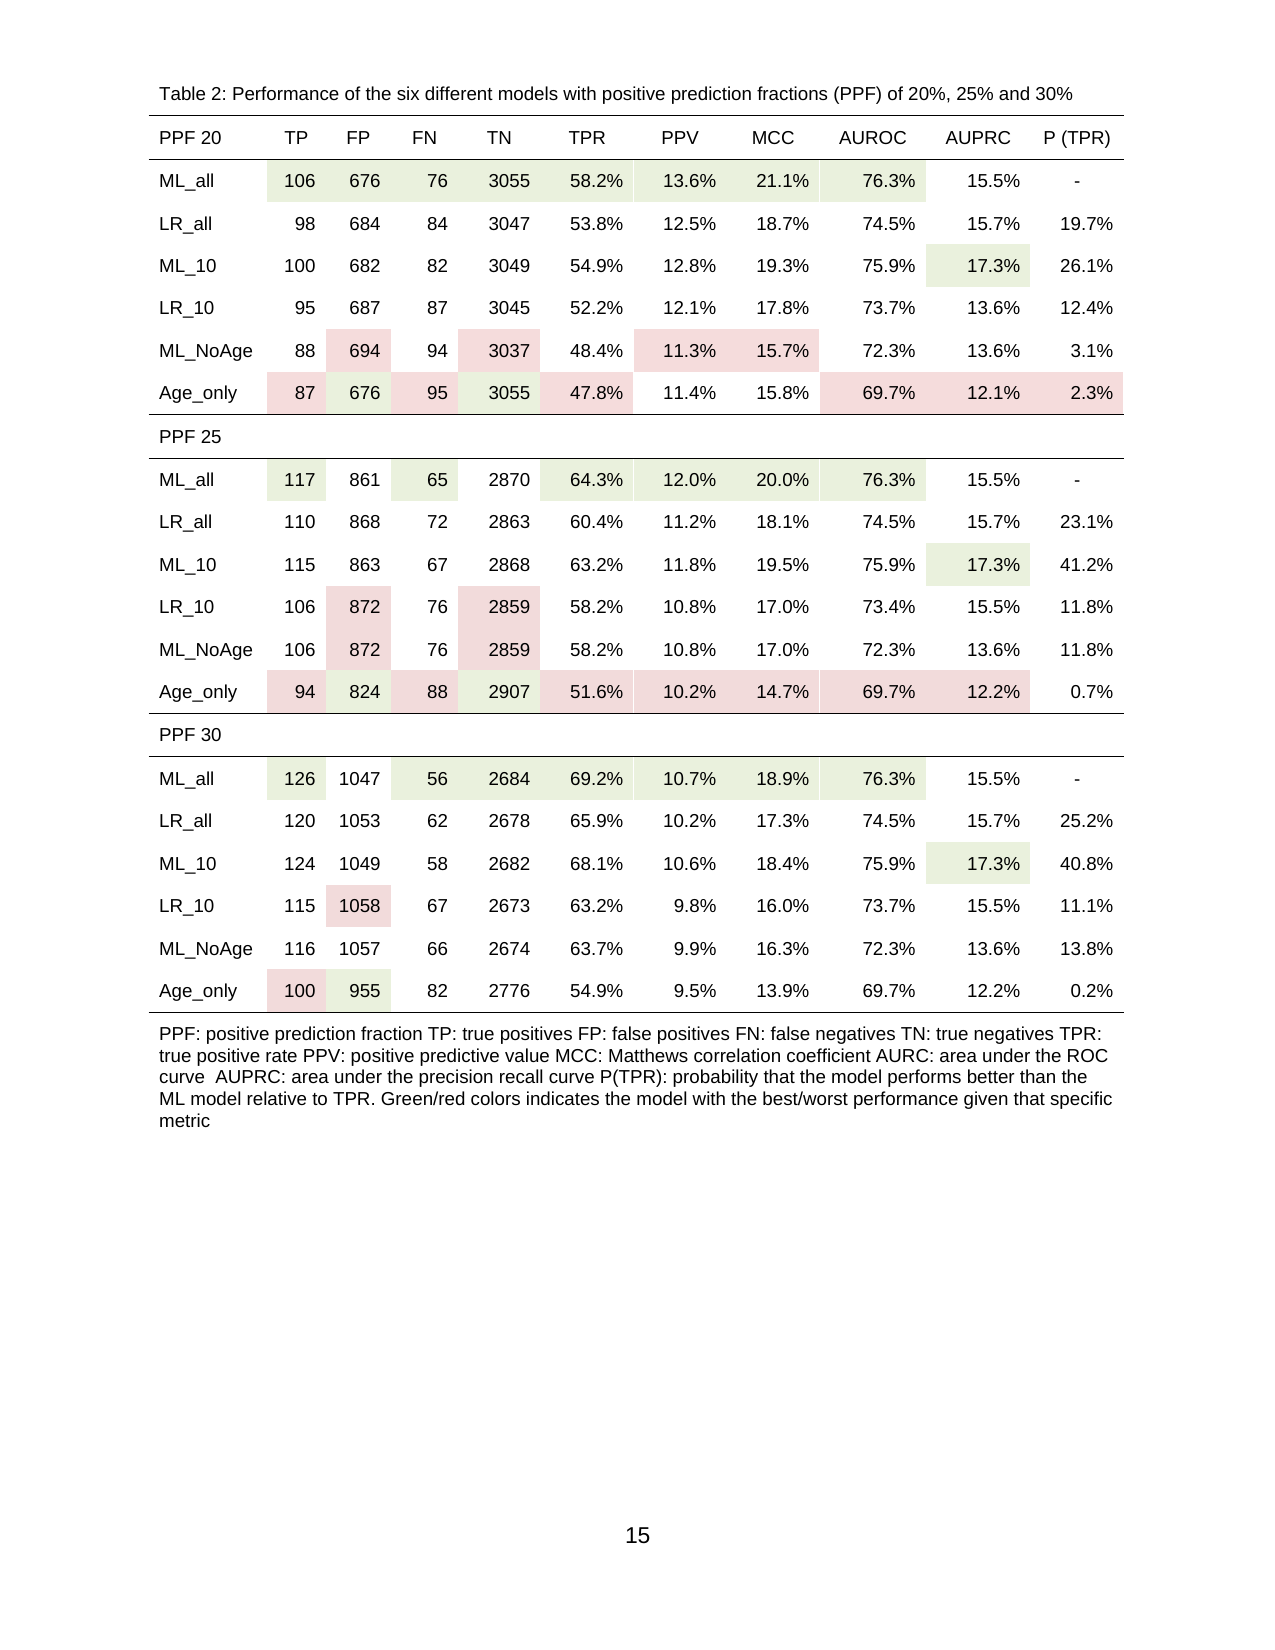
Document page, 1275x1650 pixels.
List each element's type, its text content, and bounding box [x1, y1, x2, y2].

table_cell ML_NoAge [149, 329, 267, 372]
table_cell [267, 714, 326, 756]
table_cell 872 [326, 586, 391, 628]
table_cell [267, 415, 326, 457]
table_cell 54.9% [540, 969, 633, 1012]
table_cell 687 [326, 287, 391, 329]
table_cell Age_only [149, 670, 267, 713]
table_cell LR_all [149, 800, 267, 842]
table_cell FP [326, 116, 391, 158]
table_cell PPF 20 [149, 116, 267, 158]
table_cell TP [267, 116, 326, 158]
table_cell 120 [267, 800, 326, 842]
table_cell 82 [391, 244, 458, 287]
table_cell 100 [267, 244, 326, 287]
table_cell - [1030, 459, 1123, 501]
table_cell 18.7% [726, 202, 819, 244]
table_cell 11.2% [634, 501, 726, 543]
table_cell 40.8% [1030, 842, 1123, 884]
table_cell 15.8% [726, 372, 819, 414]
table_cell 863 [326, 543, 391, 586]
table_cell 72.3% [820, 329, 926, 372]
table_cell 75.9% [820, 543, 926, 586]
table_cell 69.7% [820, 969, 926, 1012]
table_cell 684 [326, 202, 391, 244]
table_cell 868 [326, 501, 391, 543]
table_cell 117 [267, 459, 326, 501]
table_cell 12.4% [1030, 287, 1123, 329]
table_cell 124 [267, 842, 326, 884]
table_cell 26.1% [1030, 244, 1123, 287]
table_cell 2682 [458, 842, 540, 884]
table_cell 2678 [458, 800, 540, 842]
table_cell 11.8% [1030, 586, 1123, 628]
table_cell 25.2% [1030, 800, 1123, 842]
table_cell 3055 [458, 372, 540, 414]
table_cell 15.5% [926, 885, 1030, 927]
table_cell [326, 415, 391, 457]
table_cell 60.4% [540, 501, 633, 543]
table_cell 3037 [458, 329, 540, 372]
table_cell FN [391, 116, 458, 158]
table_cell 2674 [458, 927, 540, 969]
table_cell 56 [391, 757, 458, 800]
table_cell 12.0% [634, 459, 726, 501]
table_cell 18.1% [726, 501, 819, 543]
table_cell 12.5% [634, 202, 726, 244]
table_cell P (TPR) [1030, 116, 1123, 158]
table_cell [820, 714, 926, 756]
table_cell 13.6% [634, 160, 726, 202]
table_cell 13.9% [726, 969, 819, 1012]
table_cell 58.2% [540, 586, 633, 628]
table_cell ML_10 [149, 543, 267, 586]
table_cell 106 [267, 586, 326, 628]
table_cell 73.4% [820, 586, 926, 628]
table_cell 10.2% [634, 670, 726, 713]
table_cell 11.1% [1030, 885, 1123, 927]
table_cell 52.2% [540, 287, 633, 329]
table_cell 1049 [326, 842, 391, 884]
table_cell 65.9% [540, 800, 633, 842]
table_cell 13.6% [926, 628, 1030, 670]
table_cell 15.7% [926, 202, 1030, 244]
table_cell LR_10 [149, 287, 267, 329]
table_cell 94 [267, 670, 326, 713]
table_cell 12.1% [926, 372, 1030, 414]
table_cell LR_all [149, 202, 267, 244]
table_cell 74.5% [820, 501, 926, 543]
table_cell 68.1% [540, 842, 633, 884]
table_cell 75.9% [820, 244, 926, 287]
table_cell TN [458, 116, 540, 158]
table_cell 16.3% [726, 927, 819, 969]
table_cell [458, 415, 540, 457]
table_cell TPR [540, 116, 633, 158]
table_cell 15.7% [926, 800, 1030, 842]
table_cell 12.2% [926, 969, 1030, 1012]
table_cell 16.0% [726, 885, 819, 927]
table_cell 14.7% [726, 670, 819, 713]
table_cell - [1030, 160, 1123, 202]
table_cell [458, 714, 540, 756]
table_cell 17.3% [926, 842, 1030, 884]
table_cell 73.7% [820, 885, 926, 927]
table_cell 13.6% [926, 329, 1030, 372]
table_cell [634, 415, 726, 457]
table_cell 72.3% [820, 628, 926, 670]
table_cell 19.7% [1030, 202, 1123, 244]
table_cell 3047 [458, 202, 540, 244]
table_cell 73.7% [820, 287, 926, 329]
table_cell 9.5% [634, 969, 726, 1012]
table_cell 63.7% [540, 927, 633, 969]
table_cell 0.7% [1030, 670, 1123, 713]
table_cell PPF: positive prediction fraction TP: true positives FP: false positives FN: false negatives TN: true negatives TPR: true positive rate PPV: positive predictive value MCC: Matthews correlation coefficient AURC: area under the ROC curve AUPRC: area under the precision recall curve P(TPR): probability that the model performs better than the ML model relative to TPR. Green/red colors indicates the model with the best/worst performance given that specific metric [149, 1013, 1123, 1141]
table_cell 76.3% [820, 757, 926, 800]
table_cell 1053 [326, 800, 391, 842]
table_cell PPF 30 [149, 714, 267, 756]
table_cell 13.6% [926, 927, 1030, 969]
table_cell 69.2% [540, 757, 633, 800]
table_cell 75.9% [820, 842, 926, 884]
table_cell 116 [267, 927, 326, 969]
table_cell 3055 [458, 160, 540, 202]
table_cell [326, 714, 391, 756]
table_cell 69.7% [820, 670, 926, 713]
table_cell ML_all [149, 160, 267, 202]
table_cell 23.1% [1030, 501, 1123, 543]
table_cell 12.8% [634, 244, 726, 287]
table_cell 2.3% [1030, 372, 1123, 414]
table_cell 53.8% [540, 202, 633, 244]
table_cell 15.5% [926, 586, 1030, 628]
table_cell 69.7% [820, 372, 926, 414]
table_cell AUROC [820, 116, 926, 158]
table_cell 58.2% [540, 628, 633, 670]
table_cell 47.8% [540, 372, 633, 414]
table_cell 2859 [458, 628, 540, 670]
table_cell 2868 [458, 543, 540, 586]
table_cell PPF 25 [149, 415, 267, 457]
table_cell 17.0% [726, 586, 819, 628]
table_cell 11.8% [634, 543, 726, 586]
table_cell 955 [326, 969, 391, 1012]
table_cell 2776 [458, 969, 540, 1012]
table_cell 41.2% [1030, 543, 1123, 586]
table_cell 17.3% [726, 800, 819, 842]
table_cell [1030, 714, 1123, 756]
table_cell ML_all [149, 459, 267, 501]
table_cell 98 [267, 202, 326, 244]
table_cell 1047 [326, 757, 391, 800]
table_cell ML_10 [149, 244, 267, 287]
table_cell LR_10 [149, 885, 267, 927]
table_cell 20.0% [726, 459, 819, 501]
table_cell 0.2% [1030, 969, 1123, 1012]
table_cell 3045 [458, 287, 540, 329]
table_cell 126 [267, 757, 326, 800]
table_cell [540, 714, 633, 756]
table_cell 10.2% [634, 800, 726, 842]
table_cell 88 [391, 670, 458, 713]
table_cell 15.5% [926, 757, 1030, 800]
table_cell 67 [391, 543, 458, 586]
table_cell 872 [326, 628, 391, 670]
table_cell 17.0% [726, 628, 819, 670]
table_cell 3.1% [1030, 329, 1123, 372]
table_cell 58 [391, 842, 458, 884]
table_cell 95 [391, 372, 458, 414]
table_cell 63.2% [540, 543, 633, 586]
table_cell [926, 714, 1030, 756]
table_cell 94 [391, 329, 458, 372]
table_cell 63.2% [540, 885, 633, 927]
table_header Table 2: Performance of the six different models with positive prediction fractions (PPF) of 20%, 25% and 30% [149, 73, 1123, 115]
table_cell AUPRC [926, 116, 1030, 158]
table_cell 51.6% [540, 670, 633, 713]
table_cell 21.1% [726, 160, 819, 202]
table_cell 2863 [458, 501, 540, 543]
table_cell 76 [391, 160, 458, 202]
table_cell 64.3% [540, 459, 633, 501]
table_cell 11.4% [634, 372, 726, 414]
table_cell 11.8% [1030, 628, 1123, 670]
table_cell 82 [391, 969, 458, 1012]
table_cell 54.9% [540, 244, 633, 287]
table_cell 1058 [326, 885, 391, 927]
table_cell ML_all [149, 757, 267, 800]
table_cell 67 [391, 885, 458, 927]
table_cell 19.5% [726, 543, 819, 586]
table_cell 12.1% [634, 287, 726, 329]
table_cell 18.9% [726, 757, 819, 800]
table_cell [391, 415, 458, 457]
table_cell 682 [326, 244, 391, 287]
table_cell 87 [391, 287, 458, 329]
table_cell 95 [267, 287, 326, 329]
table_cell 48.4% [540, 329, 633, 372]
table_cell 2870 [458, 459, 540, 501]
table_cell 19.3% [726, 244, 819, 287]
table_cell 10.7% [634, 757, 726, 800]
table_cell 84 [391, 202, 458, 244]
table_cell [926, 415, 1030, 457]
table_cell - [1030, 757, 1123, 800]
table_cell 694 [326, 329, 391, 372]
table_cell 676 [326, 372, 391, 414]
table_cell Age_only [149, 372, 267, 414]
table_cell 13.8% [1030, 927, 1123, 969]
table_cell 72.3% [820, 927, 926, 969]
table_cell 18.4% [726, 842, 819, 884]
table_cell 106 [267, 628, 326, 670]
table_cell 2684 [458, 757, 540, 800]
table_cell 15.5% [926, 459, 1030, 501]
table_cell 11.3% [634, 329, 726, 372]
table_cell [726, 415, 819, 457]
table_cell LR_10 [149, 586, 267, 628]
table_cell 2859 [458, 586, 540, 628]
table_cell 12.2% [926, 670, 1030, 713]
table_cell 88 [267, 329, 326, 372]
table_cell 861 [326, 459, 391, 501]
table_cell PPV [634, 116, 726, 158]
table_cell 76.3% [820, 459, 926, 501]
table_cell [634, 714, 726, 756]
table_cell 15.7% [726, 329, 819, 372]
table_cell ML_10 [149, 842, 267, 884]
table_cell 9.9% [634, 927, 726, 969]
table_cell Age_only [149, 969, 267, 1012]
table_cell 15.5% [926, 160, 1030, 202]
table_cell 115 [267, 543, 326, 586]
table_cell 74.5% [820, 202, 926, 244]
table_cell 9.8% [634, 885, 726, 927]
table_cell LR_all [149, 501, 267, 543]
table_cell 87 [267, 372, 326, 414]
table_cell 58.2% [540, 160, 633, 202]
table_cell 10.8% [634, 628, 726, 670]
table_cell 824 [326, 670, 391, 713]
table_cell 17.3% [926, 543, 1030, 586]
table_cell 74.5% [820, 800, 926, 842]
table_cell 17.3% [926, 244, 1030, 287]
table_cell 3049 [458, 244, 540, 287]
table_cell 10.8% [634, 586, 726, 628]
table_cell 2673 [458, 885, 540, 927]
table_cell 2907 [458, 670, 540, 713]
table_cell 110 [267, 501, 326, 543]
table_cell 15.7% [926, 501, 1030, 543]
table_cell 65 [391, 459, 458, 501]
table_cell ML_NoAge [149, 927, 267, 969]
table_cell 13.6% [926, 287, 1030, 329]
table_cell 76.3% [820, 160, 926, 202]
table_cell MCC [726, 116, 819, 158]
table_cell ML_NoAge [149, 628, 267, 670]
table_cell 76 [391, 586, 458, 628]
table_cell 66 [391, 927, 458, 969]
table_cell [1030, 415, 1123, 457]
table_cell 1057 [326, 927, 391, 969]
table_cell 676 [326, 160, 391, 202]
table_cell 76 [391, 628, 458, 670]
table_cell 106 [267, 160, 326, 202]
table_cell 62 [391, 800, 458, 842]
table_cell [391, 714, 458, 756]
table_cell 10.6% [634, 842, 726, 884]
table_cell 100 [267, 969, 326, 1012]
table_cell 17.8% [726, 287, 819, 329]
table_cell 72 [391, 501, 458, 543]
table_cell [540, 415, 633, 457]
table_cell 115 [267, 885, 326, 927]
table_cell [726, 714, 819, 756]
table_cell [820, 415, 926, 457]
